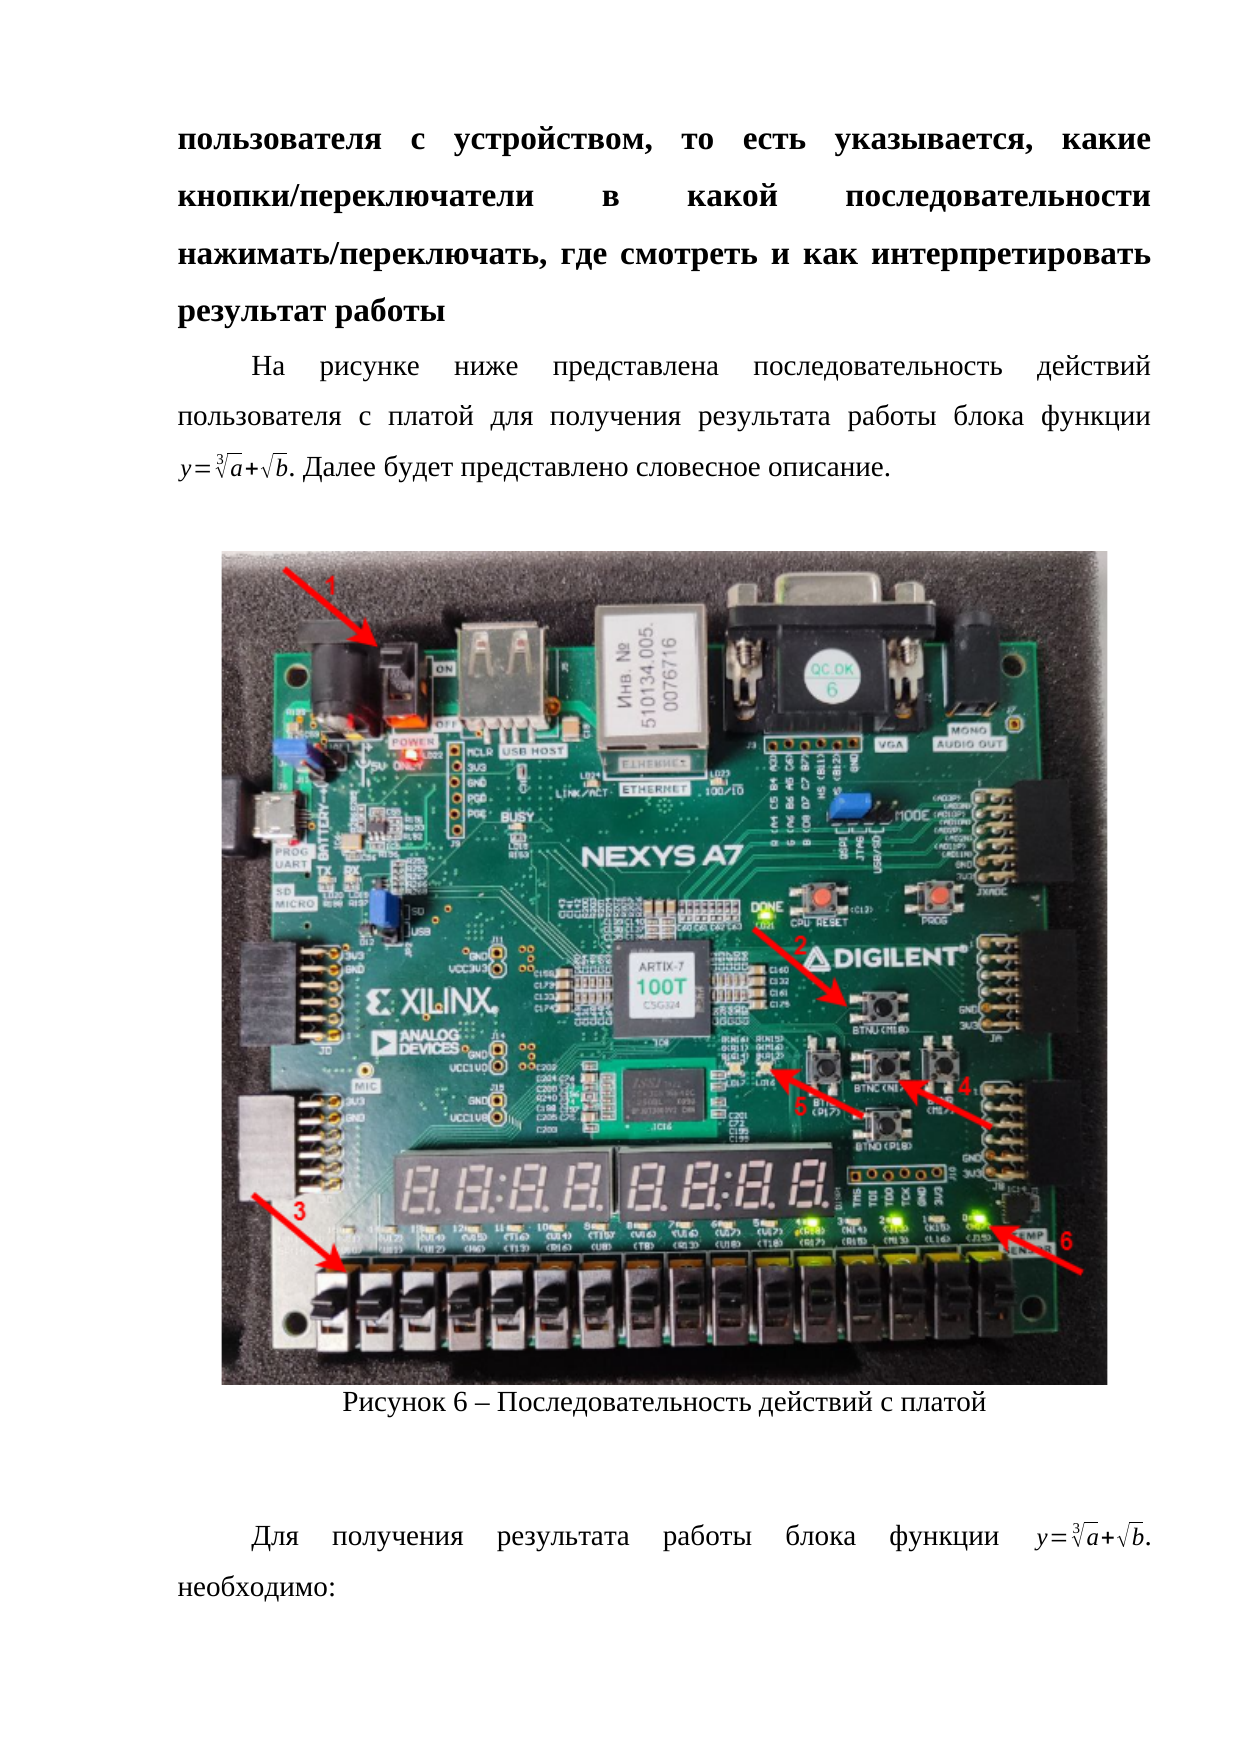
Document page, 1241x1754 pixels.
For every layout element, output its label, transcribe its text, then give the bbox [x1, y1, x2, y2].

text На рисунке ниже представлена последовательность действий пользователя с платой для получения результата работы блока функции . Далее будет представлено словесное описание. [177, 348, 1152, 484]
text Рисунок 6 – Последовательность действий с платой [177, 1384, 1152, 1418]
picture [221, 551, 1108, 1385]
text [177, 118, 1152, 329]
text Для получения результата работы блока функции . необходимо: [177, 1518, 1152, 1602]
